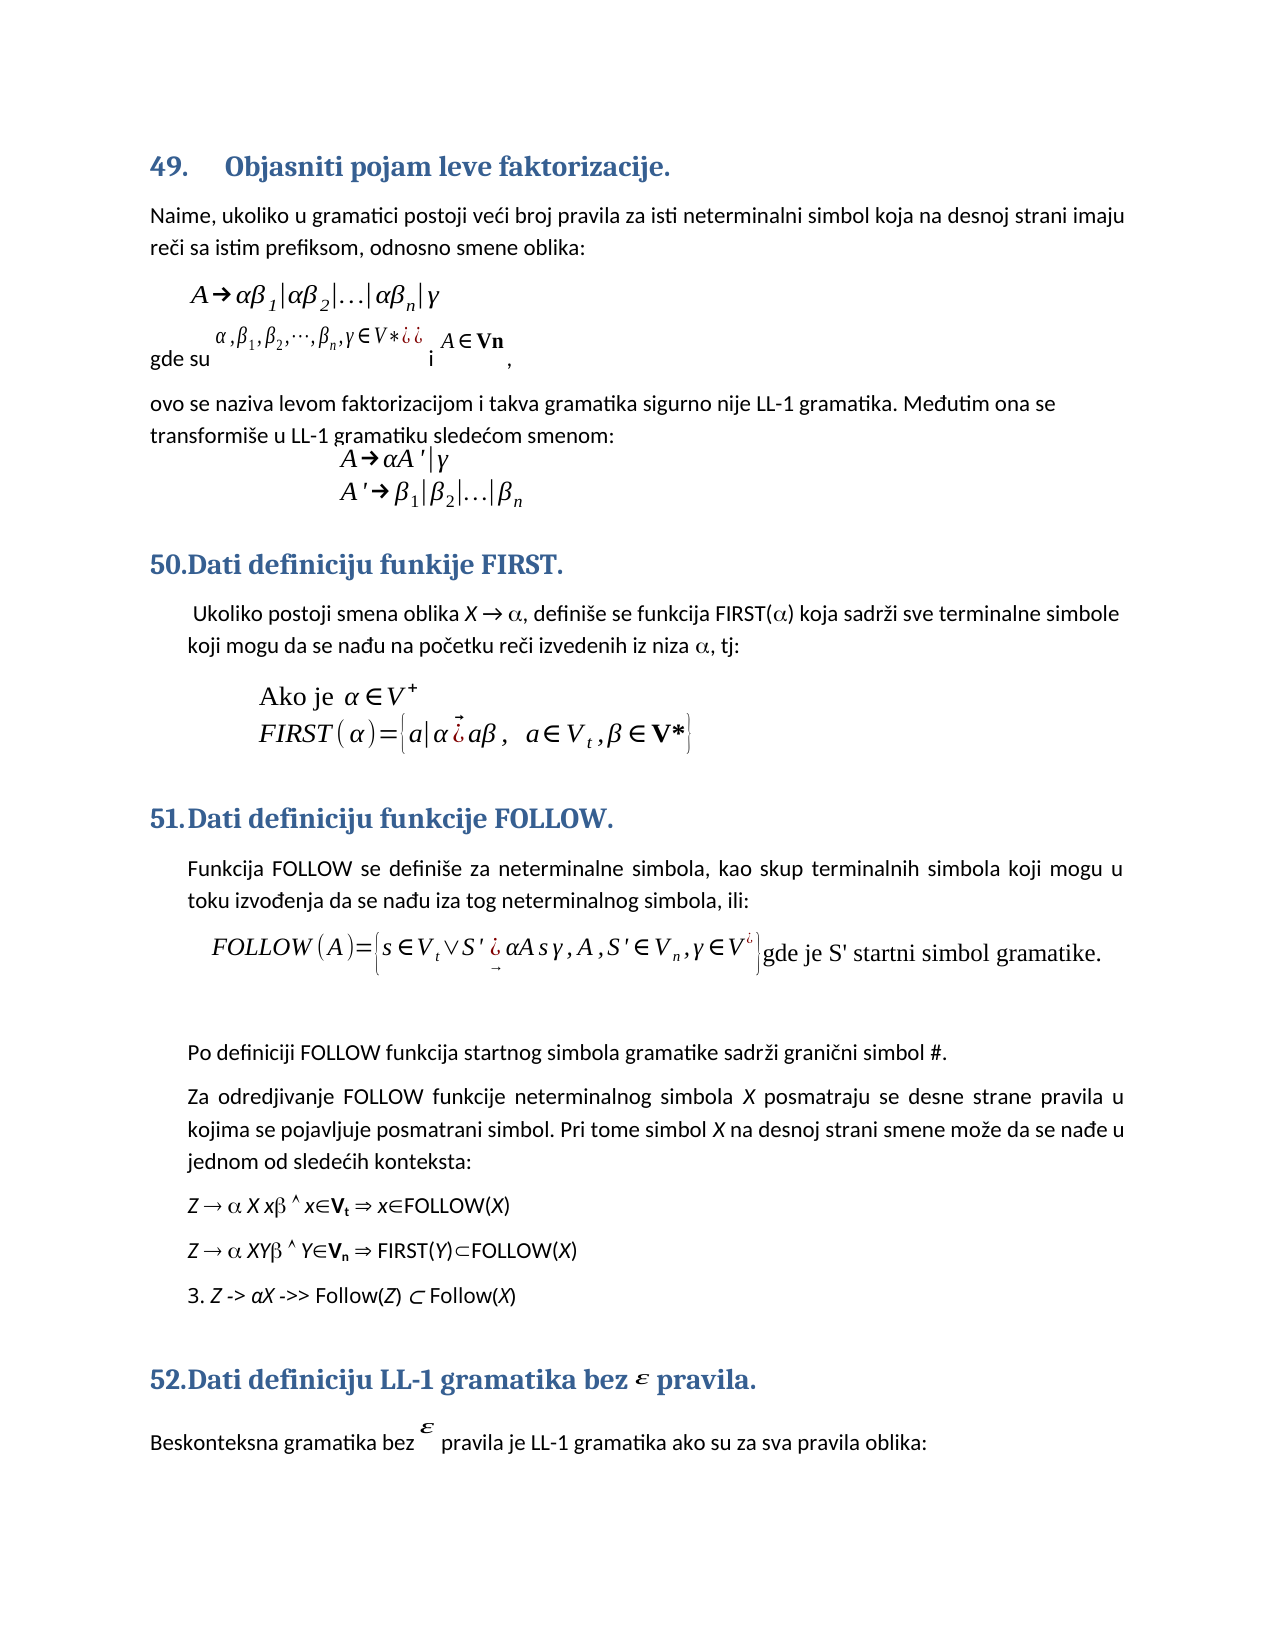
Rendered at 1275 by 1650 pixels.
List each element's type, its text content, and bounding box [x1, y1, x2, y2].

text Ukoliko postoji smena oblika X → , definiše se funkcija FIRST() koja sadrži sve terminalne simbole koji mogu da se nađu na početku reči izvedenih iz niza , tj: [187, 599, 1125, 659]
text Beskonteksna gramatika bez pravila je LL-1 gramatika ako su za sva pravila oblika: [150, 1414, 1125, 1456]
subtitle Objasniti pojam leve faktorizacije. [150, 150, 1125, 183]
subtitle Dati definiciju funkije FIRST. [150, 548, 1125, 581]
text Funkcija FOLLOW se definiše za neterminalne simbola, kao skup terminalnih simbola koji mogu u toku izvođenja da se nađu iza tog neterminalnog simbola, ili: [187, 854, 1125, 914]
text 3. Z -> αX ->> Follow(Z) ⊂ Follow(X) [187, 1281, 1125, 1309]
text Z X x xVt xFOLLOW(X) [187, 1192, 1125, 1219]
text ovo se naziva levom faktorizacijom i takva gramatika sigurno nije LL-1 gramatika. Međutim ona se transformiše u LL-1 gramatiku sledećom smenom: [150, 389, 1125, 449]
text Z XY YVn FIRST(Y)FOLLOW(X) [187, 1236, 1125, 1264]
text Naime, ukoliko u gramatici postoji veći broj pravila za isti neterminalni simbol koja na desnoj strani imaju reči sa istim prefiksom, odnosno smene oblika: [150, 201, 1125, 261]
subtitle Dati definiciju LL-1 gramatika bez pravila. [150, 1363, 1125, 1397]
text Po definiciji FOLLOW funkcija startnog simbola gramatike sadrži granični simbol #. [187, 1038, 1125, 1066]
text gde su i , [150, 323, 1125, 372]
text Za odredjivanje FOLLOW funkcije neterminalnog simbola X posmatraju se desne strane pravila u kojima se pojavljuje posmatrani simbol. Pri tome simbol X na desnoj strani smene može da se nađe u jednom od sledećih konteksta: [187, 1082, 1125, 1175]
subtitle Dati definiciju funkcije FOLLOW. [150, 803, 1125, 836]
